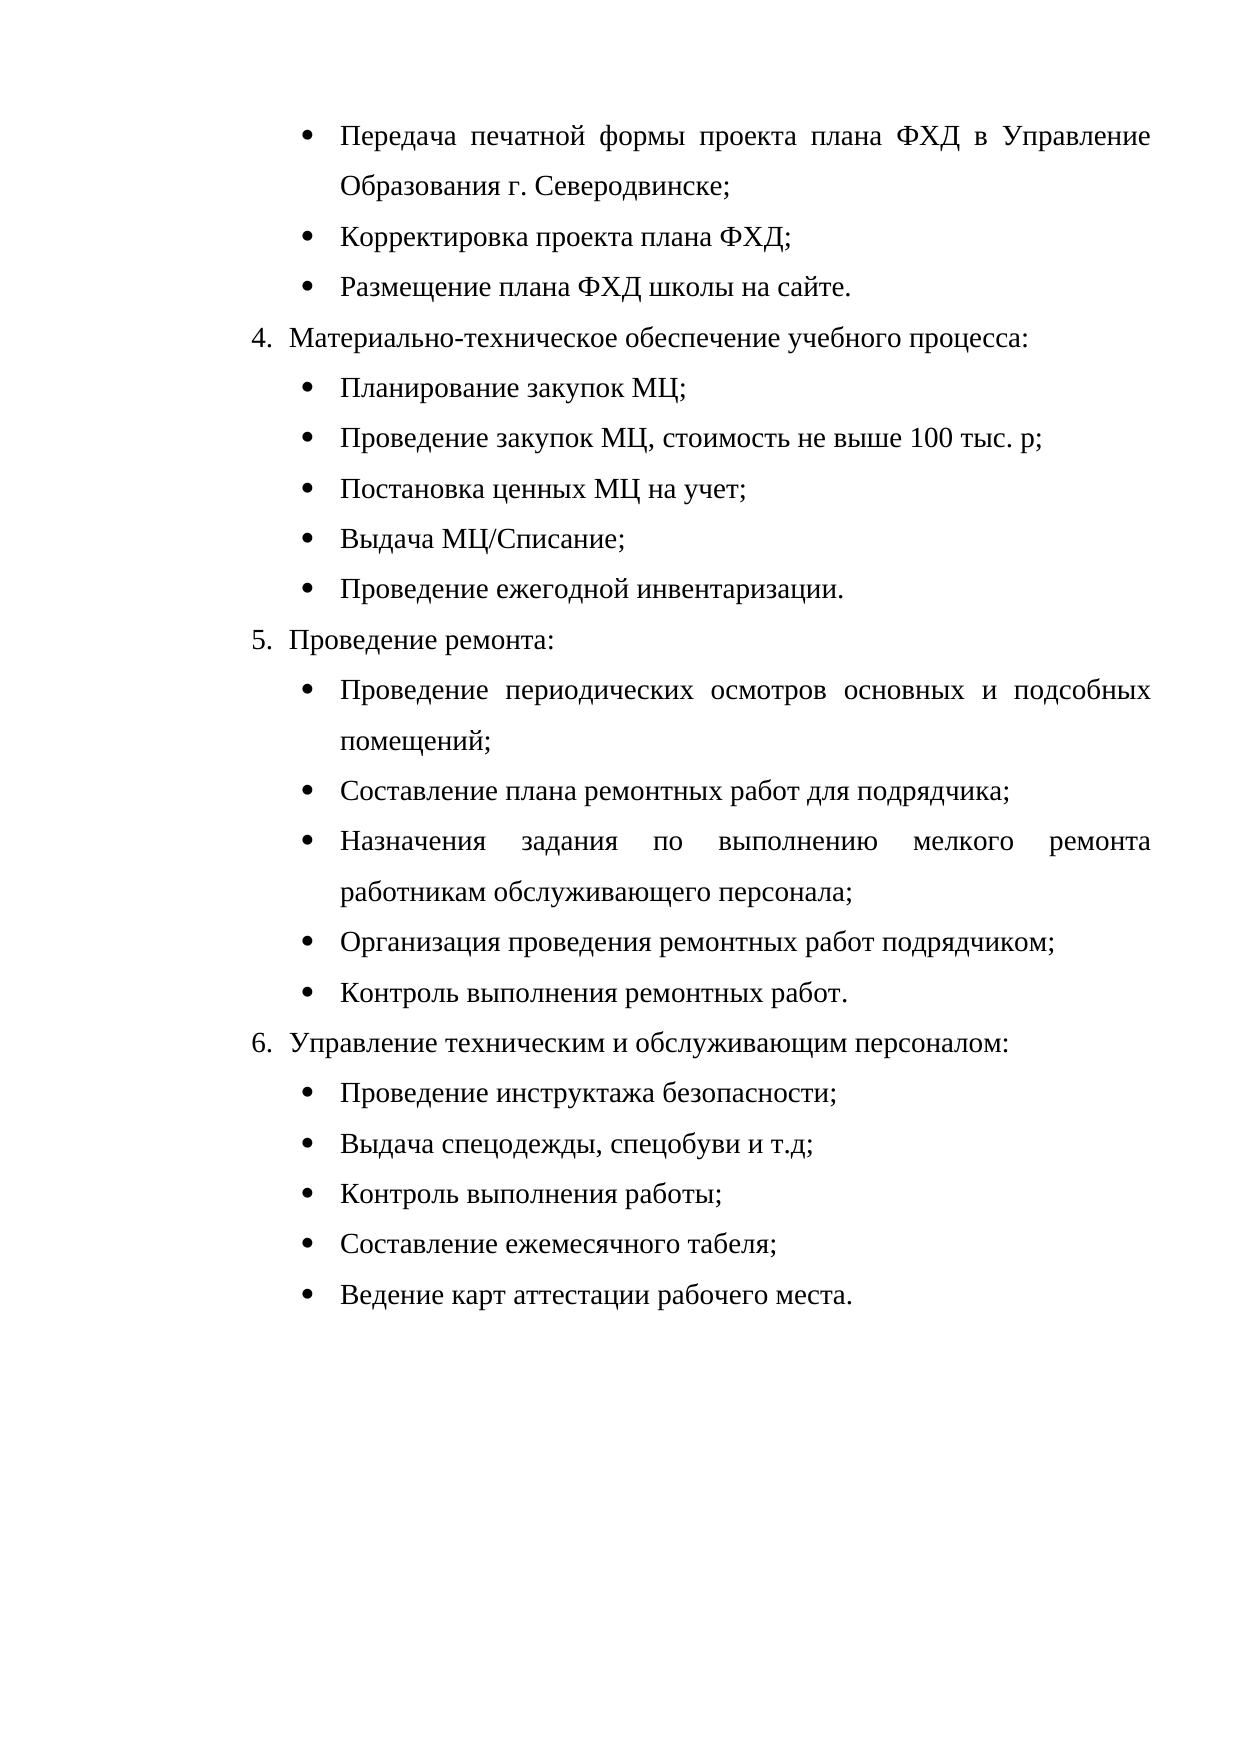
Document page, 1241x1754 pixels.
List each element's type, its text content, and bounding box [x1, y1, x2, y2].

list Планирование закупок МЦ; [302, 370, 1152, 404]
list Проведение инструктажа безопасности; [302, 1075, 1152, 1109]
list Ведение карт аттестации рабочего места. [302, 1277, 1152, 1311]
list Материально-техническое обеспечение учебного процесса: [251, 320, 1152, 353]
list Выдача МЦ/Списание; [302, 521, 1152, 555]
list Составление ежемесячного табеля; [302, 1227, 1152, 1260]
list Корректировка проекта плана ФХД; [302, 219, 1152, 252]
list Проведение закупок МЦ, стоимость не выше 100 тыс. р; [302, 420, 1152, 454]
list Назначения задания по выполнению мелкого ремонта работникам обслуживающего персонала; [302, 823, 1152, 907]
list Контроль выполнения работы; [302, 1176, 1152, 1210]
list Контроль выполнения ремонтных работ. [302, 975, 1152, 1008]
list Постановка ценных МЦ на учет; [302, 471, 1152, 504]
list Выдача спецодежды, спецобуви и т.д; [302, 1126, 1152, 1159]
list Проведение периодических осмотров основных и подсобных помещений; [302, 672, 1152, 756]
list Передача печатной формы проекта плана ФХД в Управление Образования г. Северодвинске; [302, 118, 1152, 202]
list Составление плана ремонтных работ для подрядчика; [302, 773, 1152, 807]
list Размещение плана ФХД школы на сайте. [302, 269, 1152, 303]
list Организация проведения ремонтных работ подрядчиком; [302, 924, 1152, 958]
list Управление техническим и обслуживающим персоналом: [251, 1025, 1152, 1059]
list Проведение ремонта: [251, 622, 1152, 656]
list Проведение ежегодной инвентаризации. [302, 572, 1152, 605]
